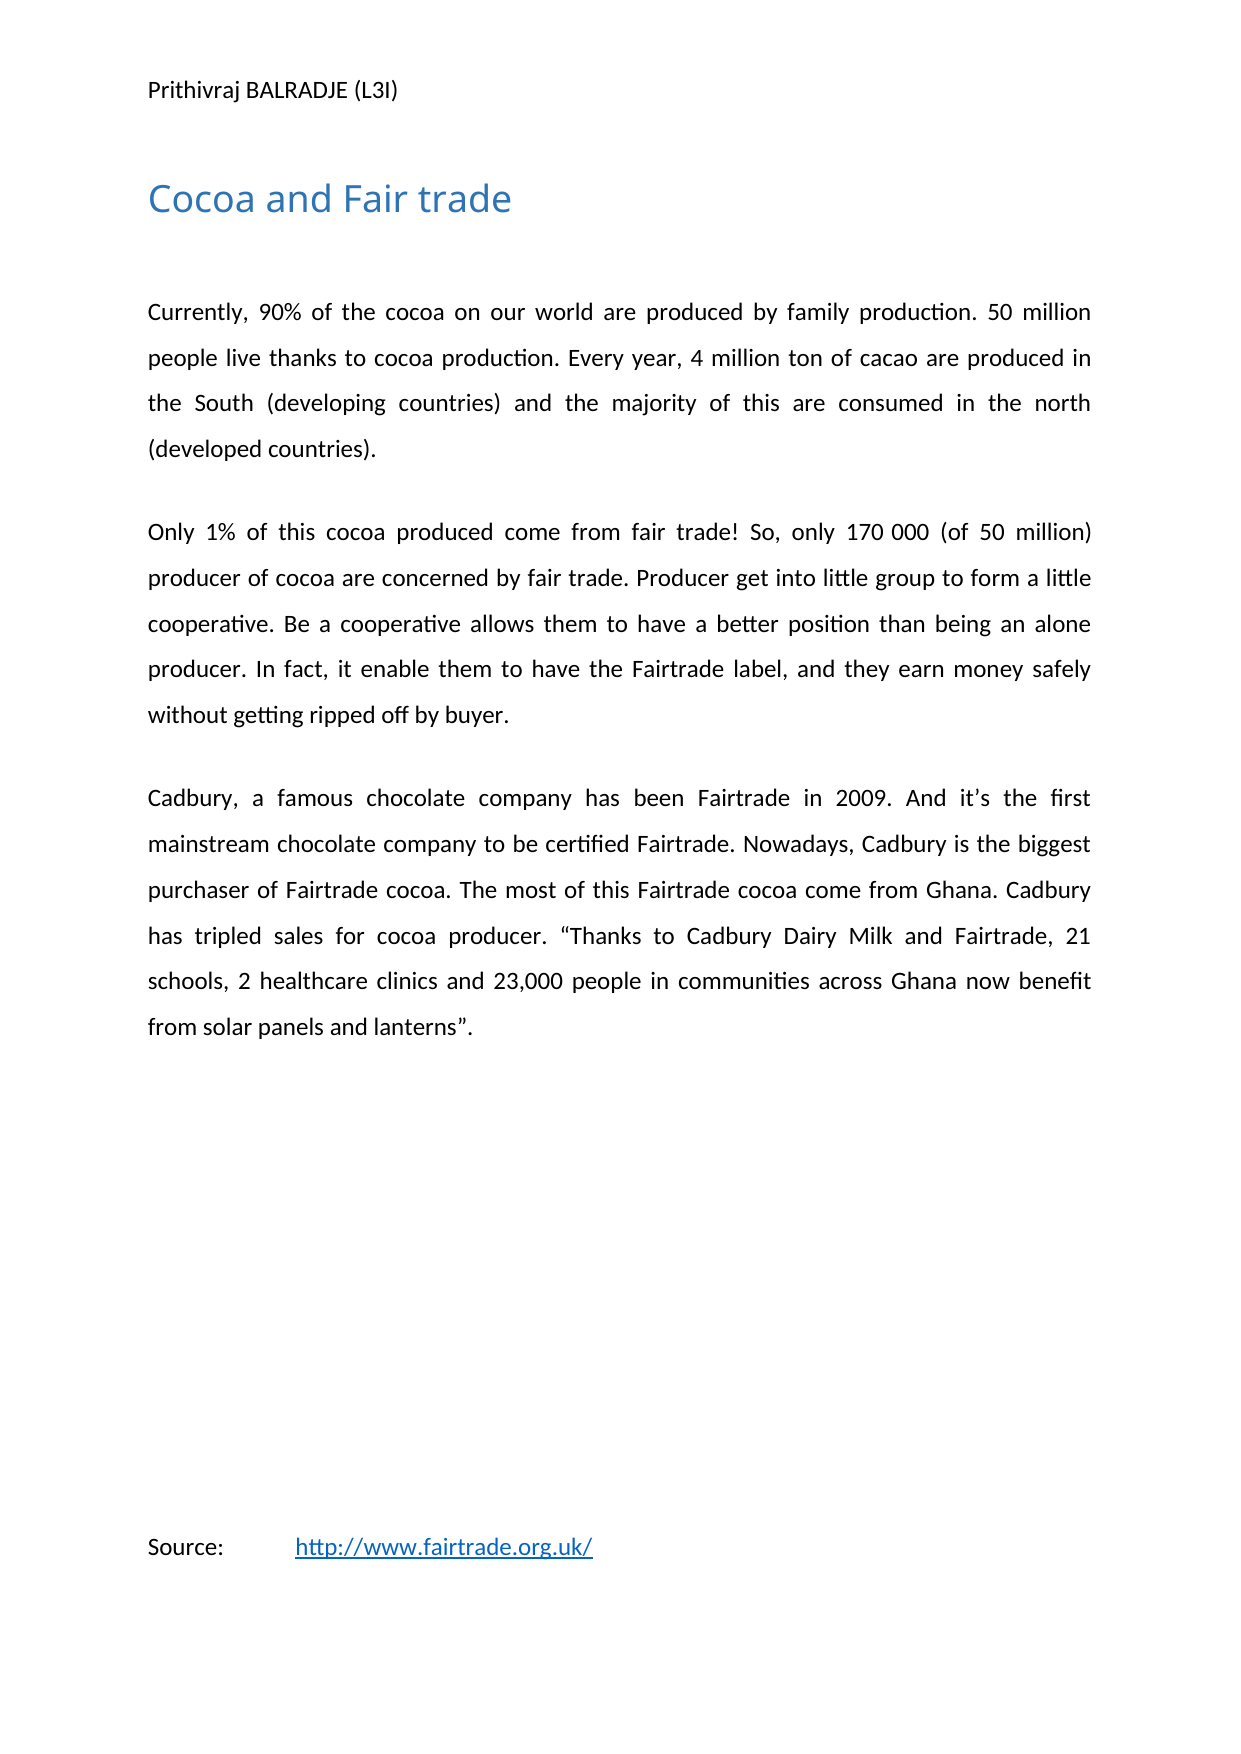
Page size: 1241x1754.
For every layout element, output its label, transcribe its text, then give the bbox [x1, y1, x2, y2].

text Cadbury, a famous chocolate company has been Fairtrade in 2009. And it’s the first mainstream chocolate company to be certified Fairtrade. Nowadays, Cadbury is the biggest purchaser of Fairtrade cocoa. The most of this Fairtrade cocoa come from Ghana. Cadbury has tripled sales for cocoa producer. “Thanks to Cadbury Dairy Milk and Fairtrade, 21 schools, 2 healthcare clinics and 23,000 people in communities across Ghana now benefit from solar panels and lanterns”. [148, 783, 1093, 1042]
text Currently, 90% of the cocoa on our world are produced by family production. 50 million people live thanks to cocoa production. Every year, 4 million ton of cacao are produced in the South (developing countries) and the majority of this are consumed in the north (developed countries). [148, 296, 1093, 464]
text Only 1% of this cocoa produced come from fair trade! So, only 170 000 (of 50 million) producer of cocoa are concerned by fair trade. Producer get into little group to form a little cooperative. Be a cooperative allows them to have a better position than being an alone producer. In fact, it enable them to have the Fairtrade label, and they earn money safely without getting ripped off by buyer. [148, 516, 1093, 730]
text Source: http://www.fairtrade.org.uk/ [148, 1531, 1093, 1562]
subtitle Cocoa and Fair trade [148, 173, 1093, 224]
